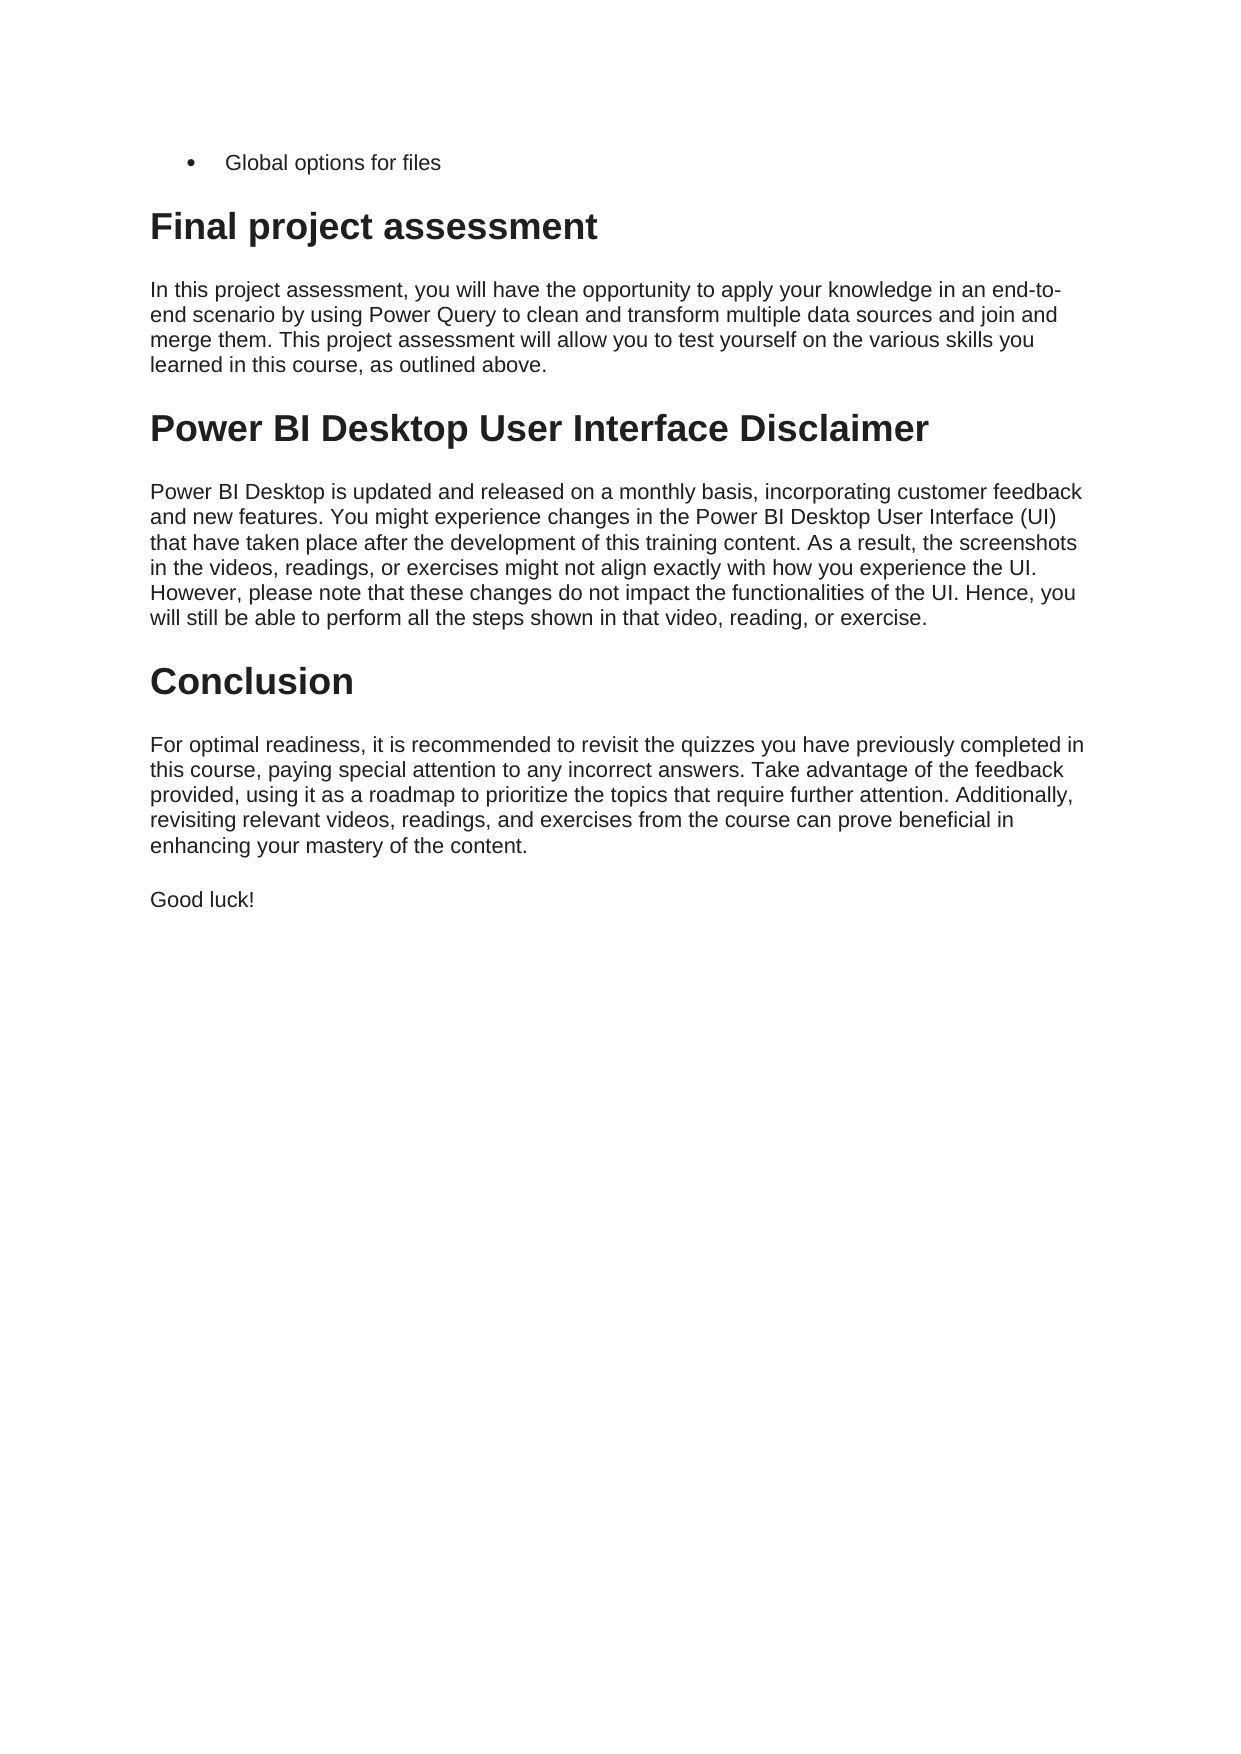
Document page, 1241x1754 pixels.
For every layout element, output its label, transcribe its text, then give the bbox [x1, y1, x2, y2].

list Global options for files [187, 150, 1090, 175]
text Power BI Desktop User Interface Disclaimer [150, 407, 1090, 450]
text For optimal readiness, it is recommended to revisit the quizzes you have previously completed in this course, paying special attention to any incorrect answers. Take advantage of the feedback provided, using it as a roadmap to prioritize the topics that require further attention. Additionally, revisiting relevant videos, readings, and exercises from the course can prove beneficial in enhancing your mastery of the content. [150, 732, 1090, 858]
text Final project assessment [150, 204, 1090, 247]
text Power BI Desktop is updated and released on a monthly basis, incorporating customer feedback and new features. You might experience changes in the Power BI Desktop User Interface (UI) that have taken place after the development of this training content. As a result, the screenshots in the videos, readings, or exercises might not align exactly with how you experience the UI. However, please note that these changes do not impact the functionalities of the UI. Hence, you will still be able to perform all the steps shown in that video, reading, or exercise. [150, 479, 1090, 630]
text Conclusion [150, 659, 1090, 702]
text In this project assessment, you will have the opportunity to apply your knowledge in an end-to-end scenario by using Power Query to clean and transform multiple data sources and join and merge them. This project assessment will allow you to test yourself on the various skills you learned in this course, as outlined above. [150, 277, 1090, 377]
text Good luck! [150, 887, 1090, 912]
